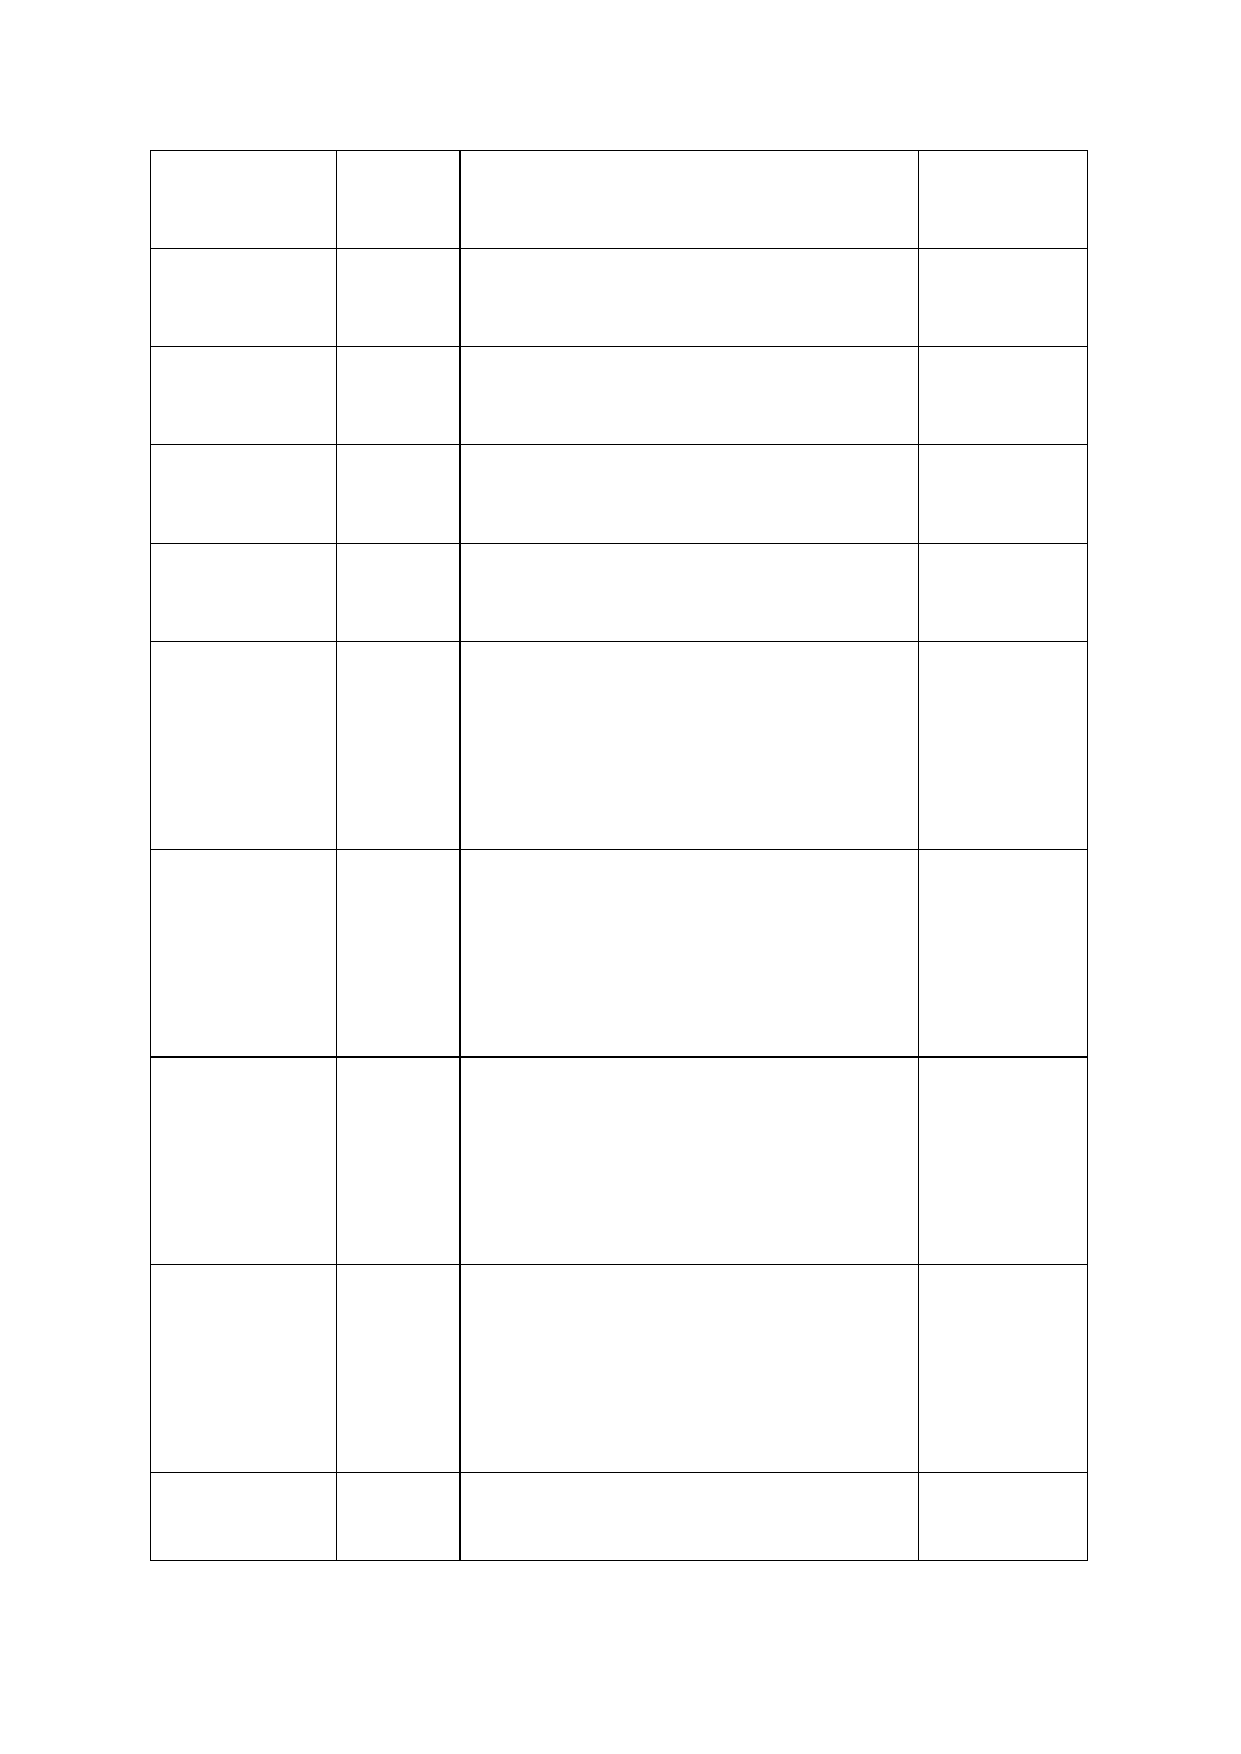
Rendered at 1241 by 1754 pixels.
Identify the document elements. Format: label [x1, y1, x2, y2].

table_cell [461, 1473, 918, 1560]
table_cell [461, 642, 918, 848]
table_cell [337, 642, 459, 848]
table_cell [337, 1058, 459, 1264]
table_cell [461, 1265, 918, 1472]
table_cell [337, 1265, 459, 1472]
table_cell [151, 850, 336, 1056]
table_cell [337, 850, 459, 1056]
table_cell [151, 544, 336, 641]
table_cell [151, 151, 336, 248]
table_cell [337, 445, 459, 542]
table_cell [151, 1473, 336, 1560]
table_cell [919, 1473, 1087, 1560]
table_cell [919, 151, 1087, 248]
table_cell [919, 1265, 1087, 1472]
table_cell [461, 347, 918, 444]
table_cell [151, 642, 336, 848]
table_cell [151, 249, 336, 346]
table_cell [919, 249, 1087, 346]
table_cell [919, 850, 1087, 1056]
table_cell [151, 347, 336, 444]
table_cell [151, 1265, 336, 1472]
table_cell [919, 347, 1087, 444]
table_cell [919, 544, 1087, 641]
table_cell [151, 1058, 336, 1264]
table_cell [461, 850, 918, 1056]
table_cell [919, 1058, 1087, 1264]
table_cell [461, 544, 918, 641]
table_cell [461, 249, 918, 346]
table_cell [151, 445, 336, 542]
table_cell [337, 544, 459, 641]
table_cell [919, 445, 1087, 542]
table_cell [461, 151, 918, 248]
table_cell [919, 642, 1087, 848]
table_cell [337, 1473, 459, 1560]
table_cell [337, 151, 459, 248]
table_cell [461, 445, 918, 542]
table_cell [337, 347, 459, 444]
table_cell [461, 1058, 918, 1264]
table_cell [337, 249, 459, 346]
